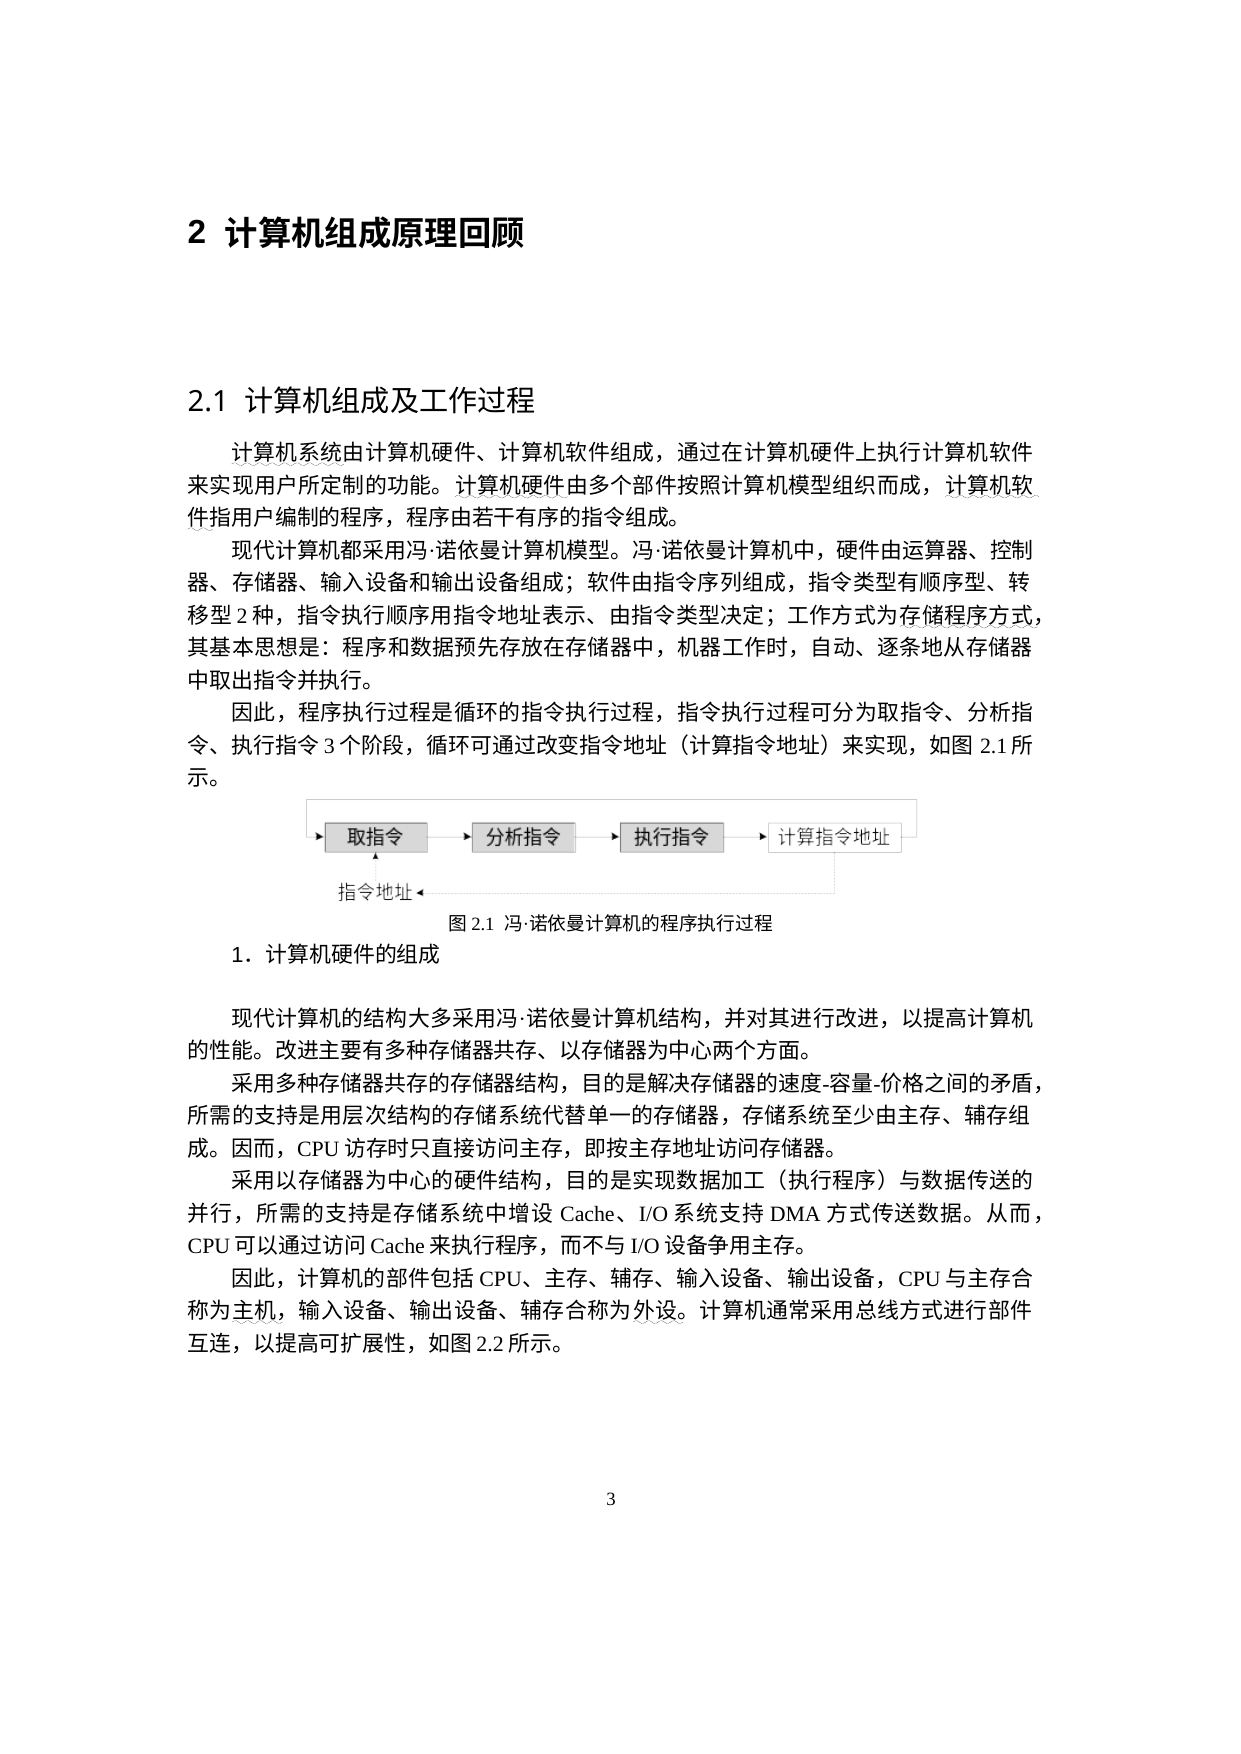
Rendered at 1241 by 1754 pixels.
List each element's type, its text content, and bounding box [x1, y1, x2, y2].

text 采用多种存储器共存的存储器结构，目的是解决存储器的速度-容量-价格之间的矛盾，所需的支持是用层次结构的存储系统代替单一的存储器，存储系统至少由主存、辅存组成。因而，CPU访存时只直接访问主存，即按主存地址访问存储器。 [187, 1065, 1034, 1163]
subtitle 2 计算机组成原理回顾 [187, 199, 1034, 264]
text 采用以存储器为中心的硬件结构，目的是实现数据加工（执行程序）与数据传送的并行，所需的支持是存储系统中增设Cache、I/O系统支持DMA方式传送数据。从而，CPU可以通过访问Cache来执行程序，而不与I/O设备争用主存。 [187, 1163, 1034, 1260]
subtitle 2.1 计算机组成及工作过程 [187, 367, 1034, 432]
text 因此，计算机的部件包括CPU、主存、辅存、输入设备、输出设备，CPU与主存合称为主机，输入设备、输出设备、辅存合称为外设。计算机通常采用总线方式进行部件互连，以提高可扩展性，如图2.2所示。 [187, 1260, 1034, 1358]
subtitle 1．计算机硬件的组成 [187, 936, 1034, 969]
text 图2.1 冯·诺依曼计算机的程序执行过程 [187, 909, 1034, 936]
text 计算机系统由计算机硬件、计算机软件组成，通过在计算机硬件上执行计算机软件，来实现用户所定制的功能。计算机硬件由多个部件按照计算机模型组织而成，计算机软件指用户编制的程序，程序由若干有序的指令组成。 [187, 435, 1034, 532]
text 因此，程序执行过程是循环的指令执行过程，指令执行过程可分为取指令、分析指令、执行指令3个阶段，循环可通过改变指令地址（计算指令地址）来实现，如图2.1所示。 [187, 695, 1034, 792]
text 现代计算机的结构大多采用冯·诺依曼计算机结构，并对其进行改进，以提高计算机的性能。改进主要有多种存储器共存、以存储器为中心两个方面。 [187, 1000, 1034, 1065]
text 现代计算机都采用冯·诺依曼计算机模型。冯·诺依曼计算机中，硬件由运算器、控制器、存储器、输入设备和输出设备组成；软件由指令序列组成，指令类型有顺序型、转移型2种，指令执行顺序用指令地址表示、由指令类型决定；工作方式为存储程序方式，其基本思想是：程序和数据预先存放在存储器中，机器工作时，自动、逐条地从存储器中取出指令并执行。 [187, 532, 1034, 695]
